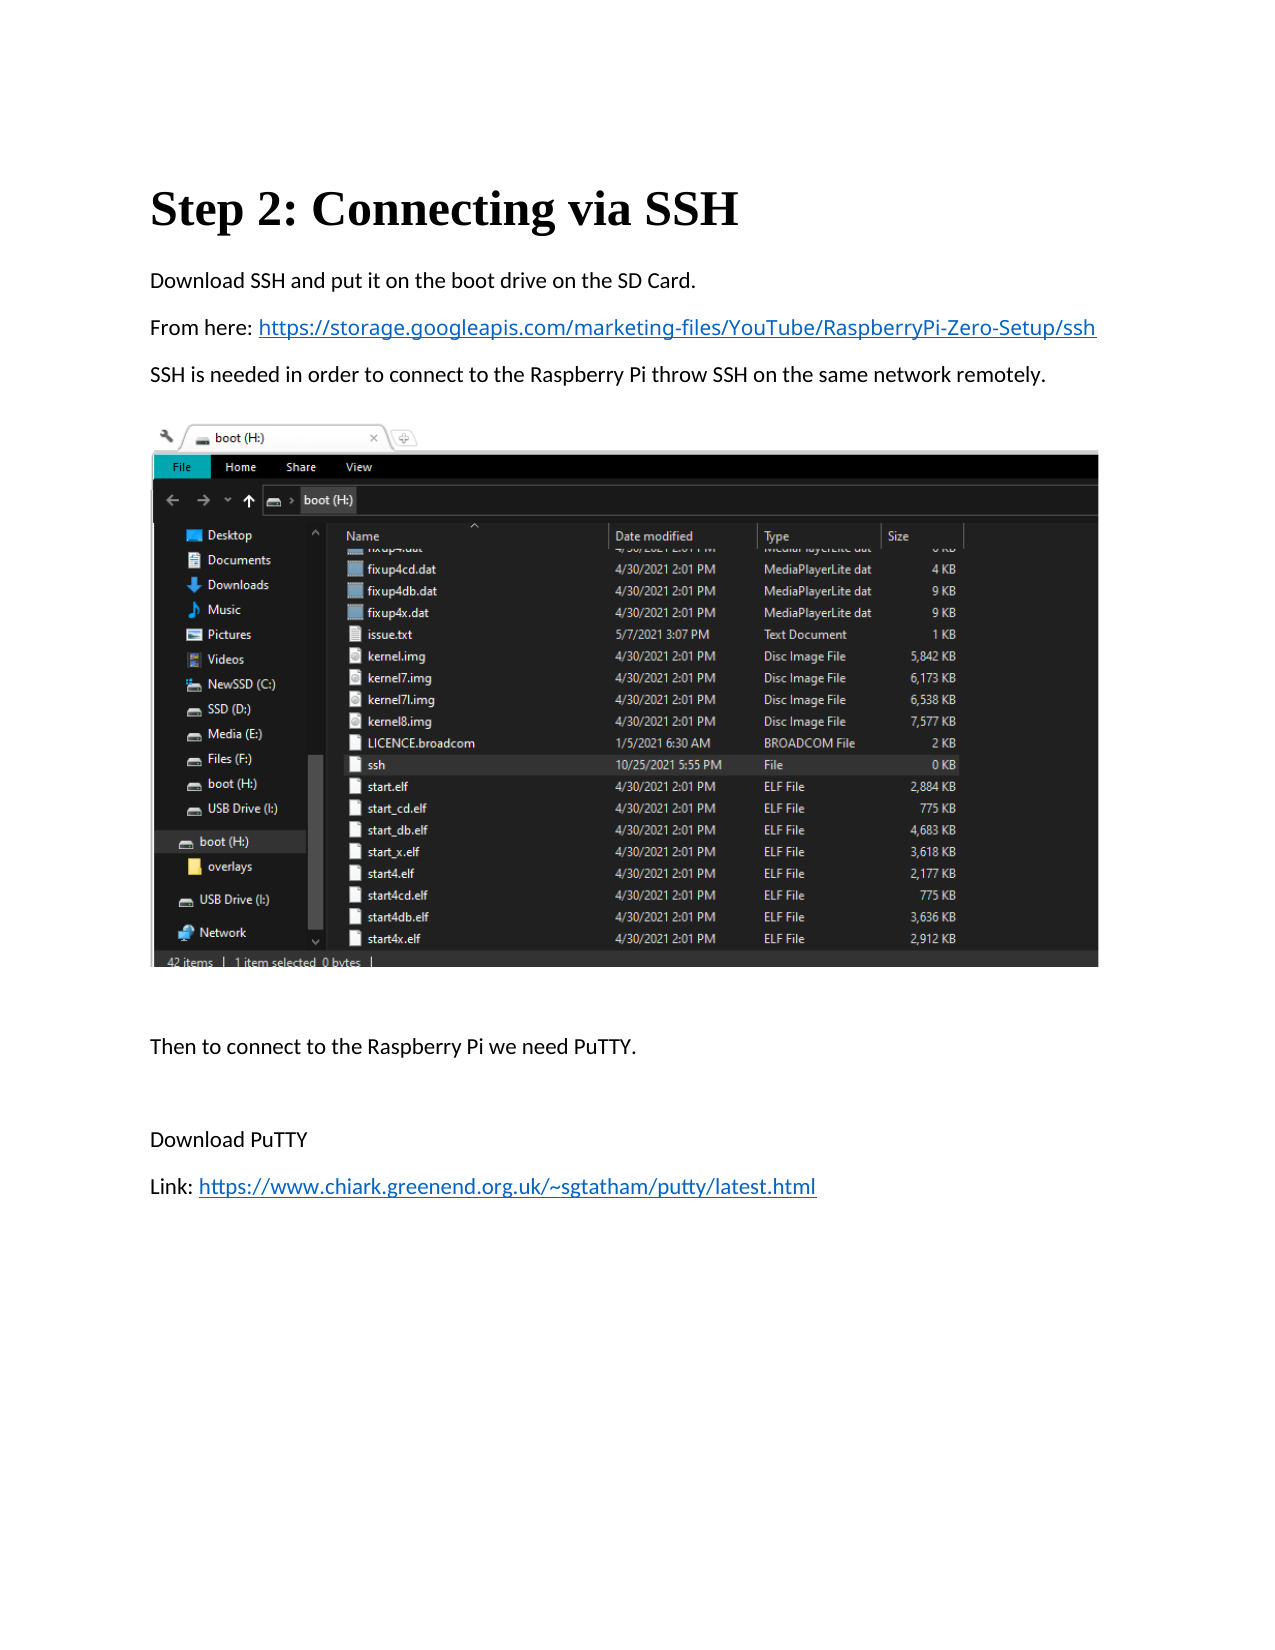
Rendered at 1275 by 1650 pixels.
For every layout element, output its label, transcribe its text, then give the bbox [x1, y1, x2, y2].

text Download SSH and put it on the boot drive on the SD Card. [150, 266, 1125, 294]
text Then to connect to the Raspberry Pi we need PuTTY. [150, 1032, 1125, 1060]
text Download PuTTY [150, 1126, 1125, 1154]
text From here: https://storage.googleapis.com/marketing-files/YouTube/RaspberryPi-Zero-Setup/ssh [150, 313, 1125, 341]
text Link: https://www.chiark.greenend.org.uk/~sgtatham/putty/latest.html [150, 1172, 1125, 1201]
text SSH is needed in order to connect to the Raspberry Pi throw SSH on the same network remotely. [150, 360, 1125, 388]
subtitle Step 2: Connecting via SSH [150, 179, 1125, 237]
picture [150, 406, 1099, 967]
